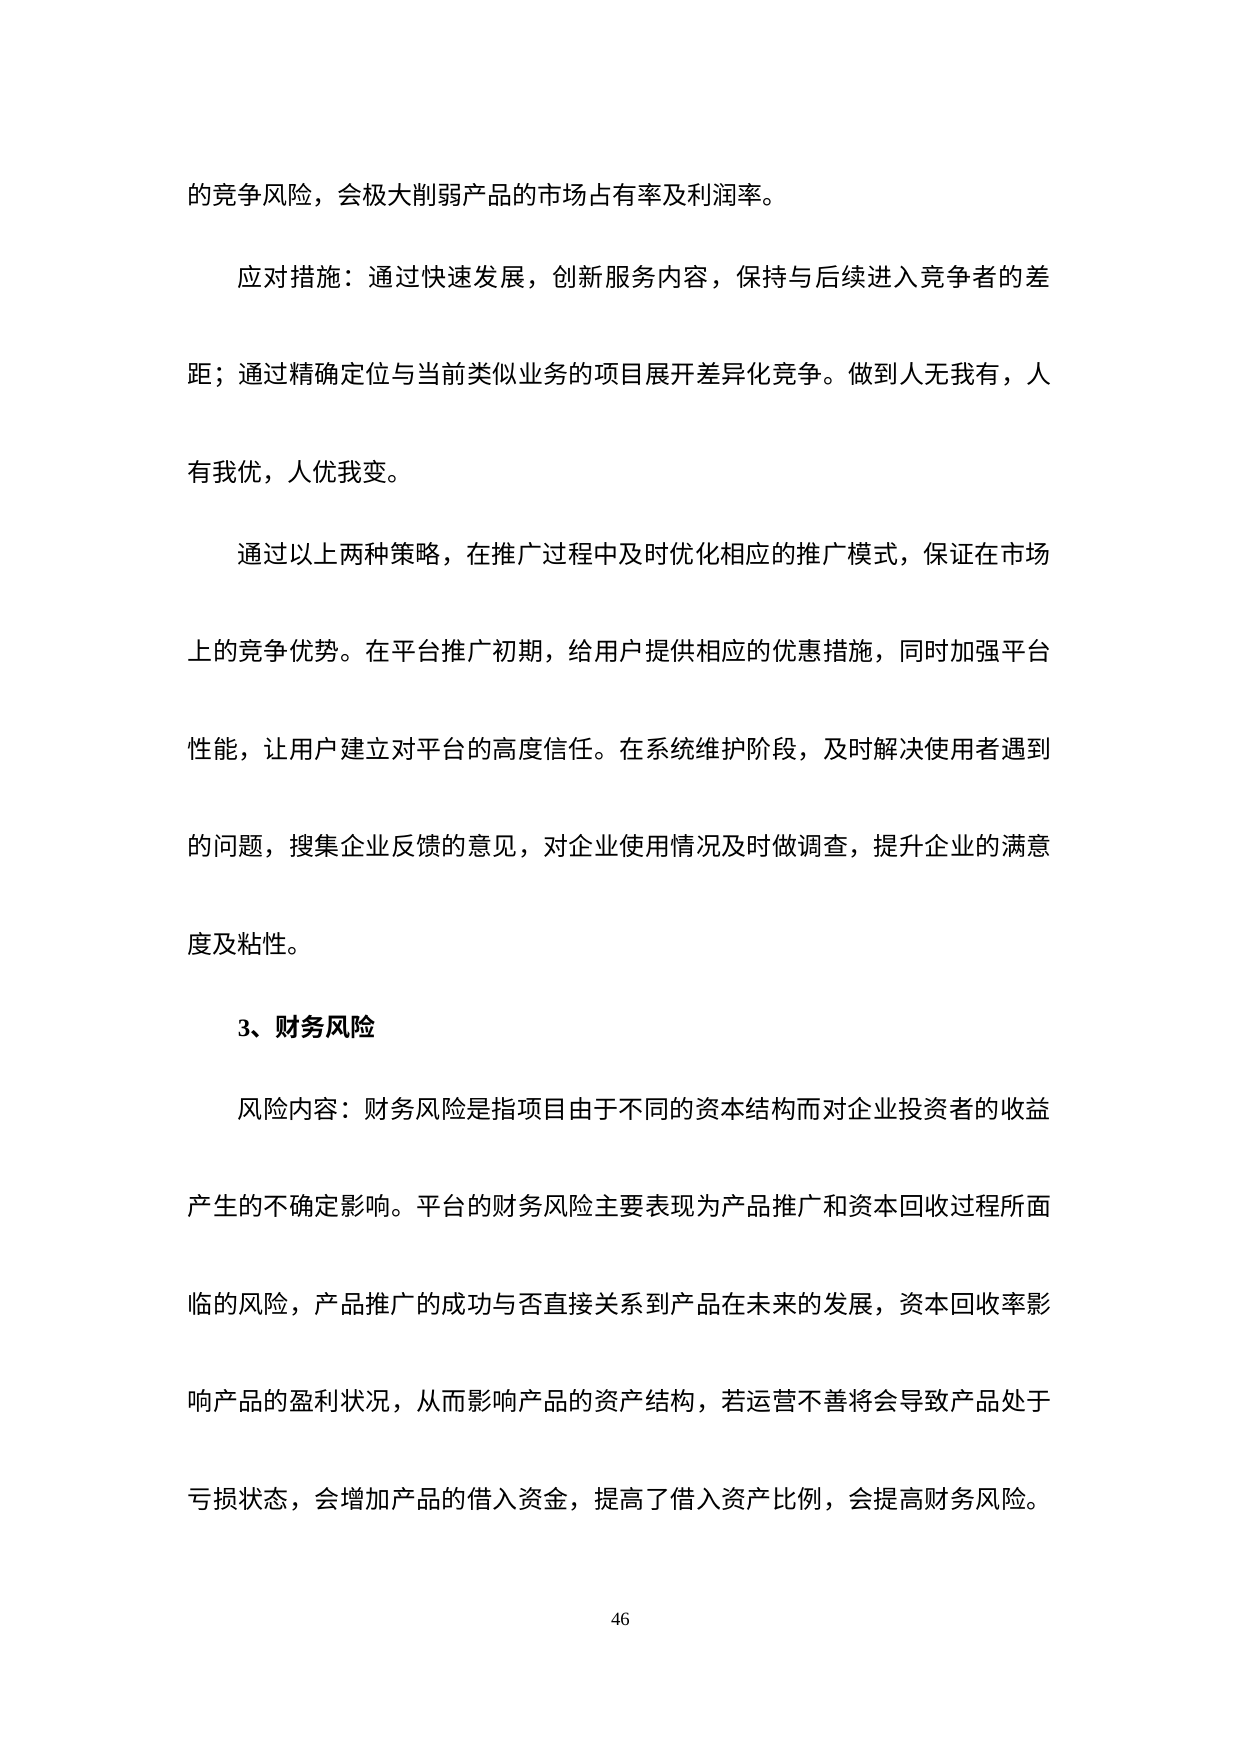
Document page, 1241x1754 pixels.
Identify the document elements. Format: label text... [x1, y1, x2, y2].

text 应对措施：通过快速发展，创新服务内容，保持与后续进入竞争者的差距；通过精确定位与当前类似业务的项目展开差异化竞争。做到人无我有，人有我优，人优我变。 [187, 244, 1053, 504]
text 通过以上两种策略，在推广过程中及时优化相应的推广模式，保证在市场上的竞争优势。在平台推广初期，给用户提供相应的优惠措施，同时加强平台性能，让用户建立对平台的高度信任。在系统维护阶段，及时解决使用者遇到的问题，搜集企业反馈的意见，对企业使用情况及时做调查，提升企业的满意度及粘性。 [187, 521, 1053, 976]
text 3、财务风险 [187, 993, 1053, 1058]
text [187, 162, 1053, 227]
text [187, 1076, 1053, 1531]
